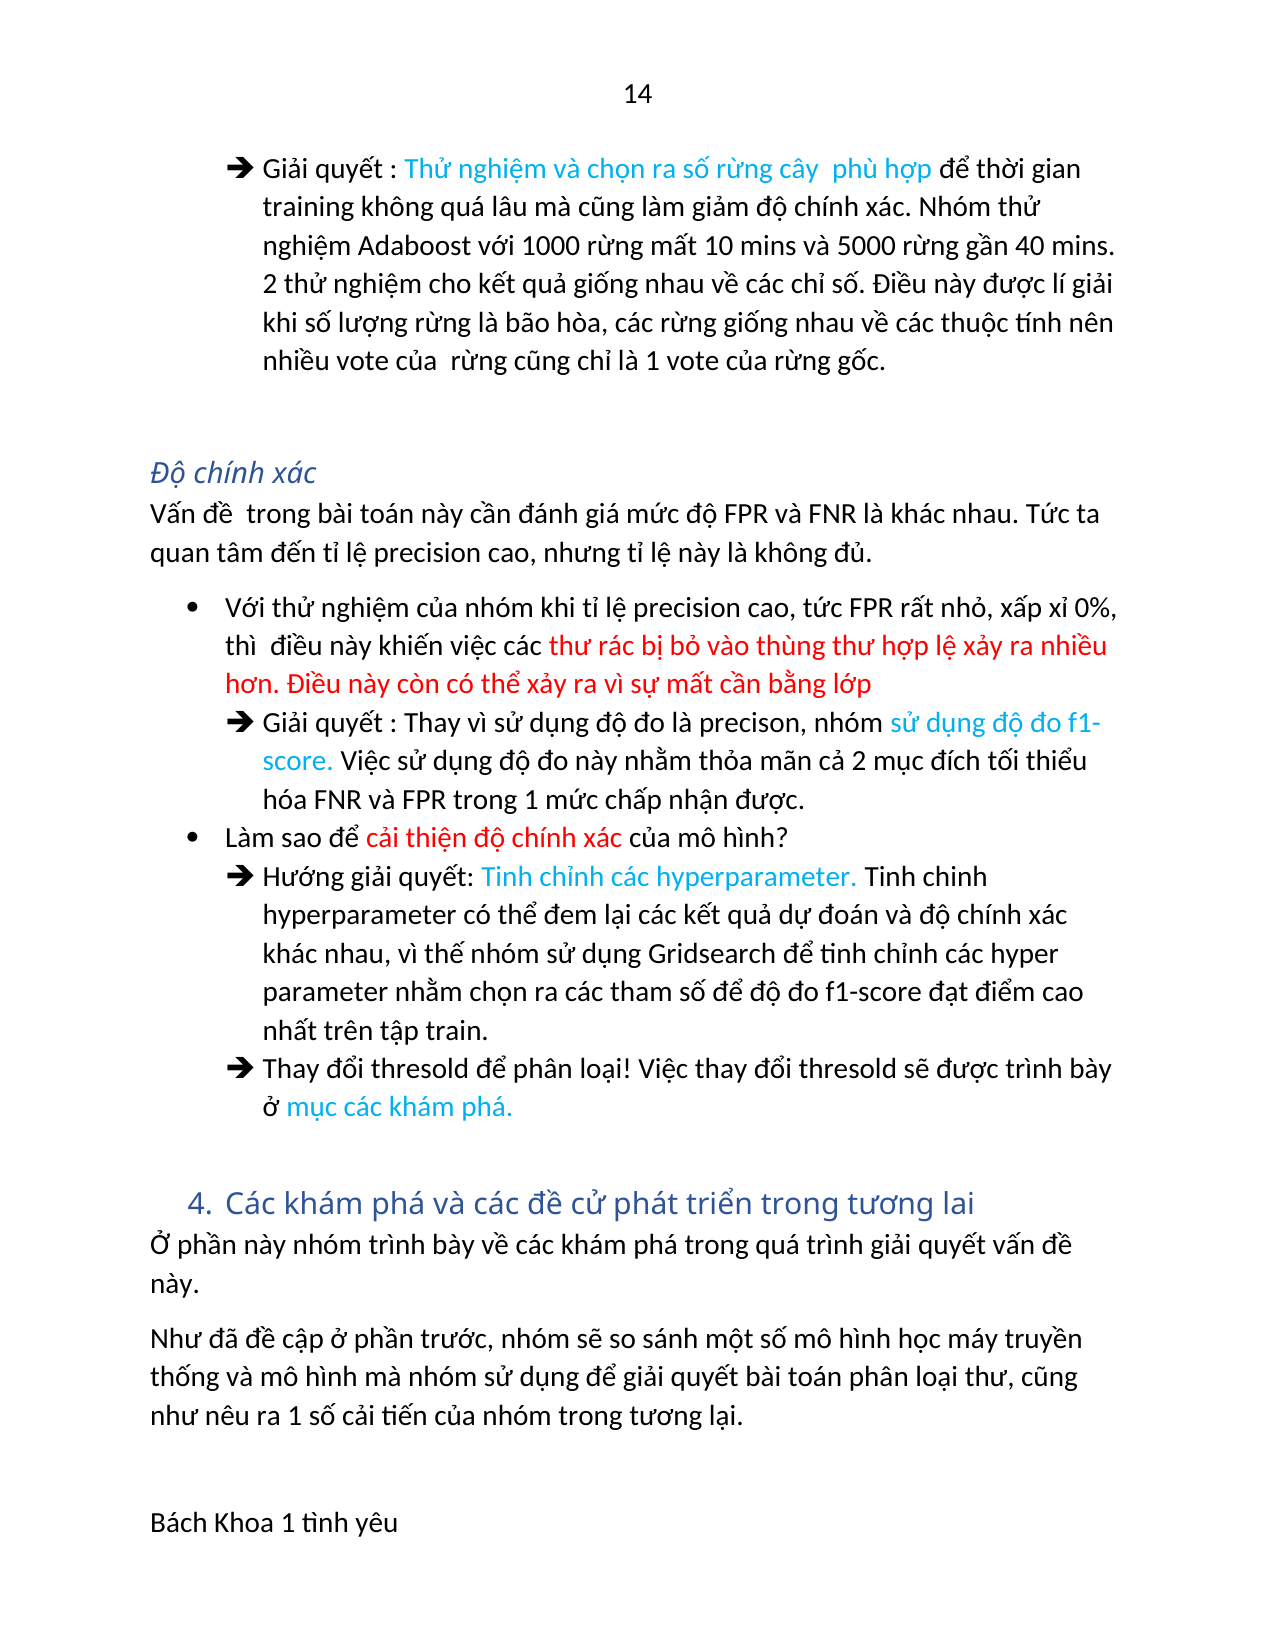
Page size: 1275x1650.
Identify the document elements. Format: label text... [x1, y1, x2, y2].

list Với thử nghiệm của nhóm khi tỉ lệ precision cao, tức FPR rất nhỏ, xấp xỉ 0%, thì điều này khiến việc các thư rác bị bỏ vào thùng thư hợp lệ xảy ra nhiều hơn. Điều này còn có thể xảy ra vì sự mất cần bằng lớp [187, 589, 1125, 701]
list Giải quyết : Thử nghiệm và chọn ra số rừng cây phù hợp để thời gian training không quá lâu mà cũng làm giảm độ chính xác. Nhóm thử nghiệm Adaboost với 1000 rừng mất 10 mins và 5000 rừng gần 40 mins. 2 thử nghiệm cho kết quả giống nhau về các chỉ số. Điều này được lí giải khi số lượng rừng là bão hòa, các rừng giống nhau về các thuộc tính nên nhiều vote của rừng cũng chỉ là 1 vote của rừng gốc. [225, 150, 1125, 378]
text Ở phần này nhóm trình bày về các khám phá trong quá trình giải quyết vấn đề này. [150, 1226, 1125, 1300]
list Thay đổi thresold để phân loại! Việc thay đổi thresold sẽ được trình bày ở mục các khám phá. [225, 1050, 1125, 1124]
text Như đã đề cập ở phần trước, nhóm sẽ so sánh một số mô hình học máy truyền thống và mô hình mà nhóm sử dụng để giải quyết bài toán phân loại thư, cũng như nêu ra 1 số cải tiến của nhóm trong tương lại. [150, 1320, 1125, 1432]
text Vấn đề trong bài toán này cần đánh giá mức độ FPR và FNR là khác nhau. Tức ta quan tâm đến tỉ lệ precision cao, nhưng tỉ lệ này là không đủ. [150, 495, 1125, 569]
list Làm sao để cải thiện độ chính xác của mô hình? [187, 819, 1125, 855]
subtitle Độ chính xác [150, 452, 1125, 492]
subtitle Các khám phá và các đề cử phát triển trong tương lai [187, 1182, 1125, 1223]
list Hướng giải quyết: Tinh chỉnh các hyperparameter. Tinh chinh hyperparameter có thể đem lại các kết quả dự đoán và độ chính xác khác nhau, vì thế nhóm sử dụng Gridsearch để tinh chỉnh các hyper parameter nhằm chọn ra các tham số để độ đo f1-score đạt điểm cao nhất trên tập train. [225, 858, 1125, 1047]
list Giải quyết : Thay vì sử dụng độ đo là precison, nhóm sử dụng độ đo f1-score. Việc sử dụng độ đo này nhằm thỏa mãn cả 2 mục đích tối thiểu hóa FNR và FPR trong 1 mức chấp nhận được. [225, 704, 1125, 817]
